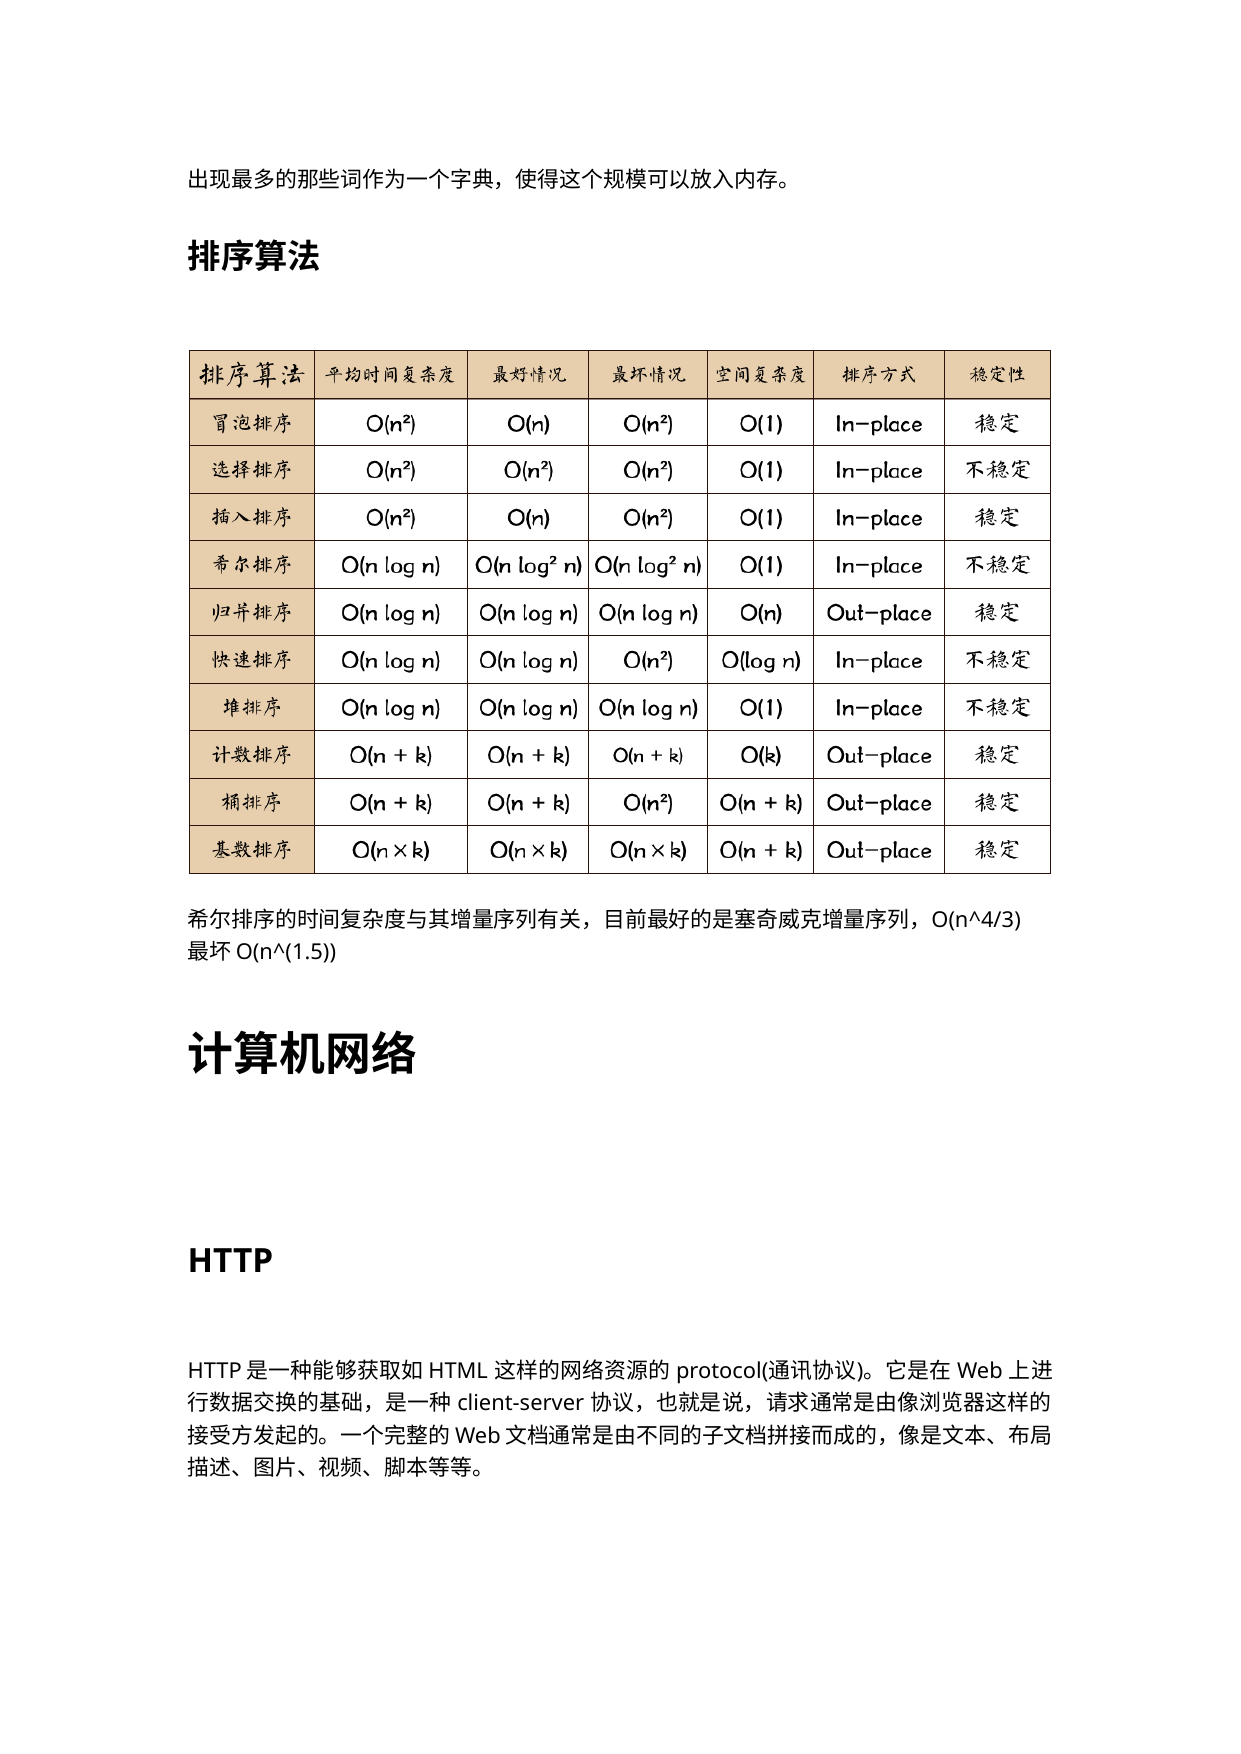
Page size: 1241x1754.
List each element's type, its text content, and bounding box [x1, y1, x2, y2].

text HTTP是一种能够获取如 HTML 这样的网络资源的 protocol(通讯协议)。它是在 Web 上进行数据交换的基础，是一种 client-server 协议，也就是说，请求通常是由像浏览器这样的接受方发起的。一个完整的Web文档通常是由不同的子文档拼接而成的，像是文本、布局描述、图片、视频、脚本等等。 [187, 1352, 1053, 1482]
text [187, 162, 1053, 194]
picture [187, 348, 1053, 875]
subtitle 计算机网络 [187, 1002, 1053, 1099]
text 希尔排序的时间复杂度与其增量序列有关，目前最好的是塞奇威克增量序列，O(n^4/3) [187, 901, 1053, 934]
subtitle HTTP [187, 1227, 1053, 1292]
subtitle 排序算法 [187, 222, 1053, 287]
text 最坏O(n^(1.5)) [187, 934, 1053, 966]
